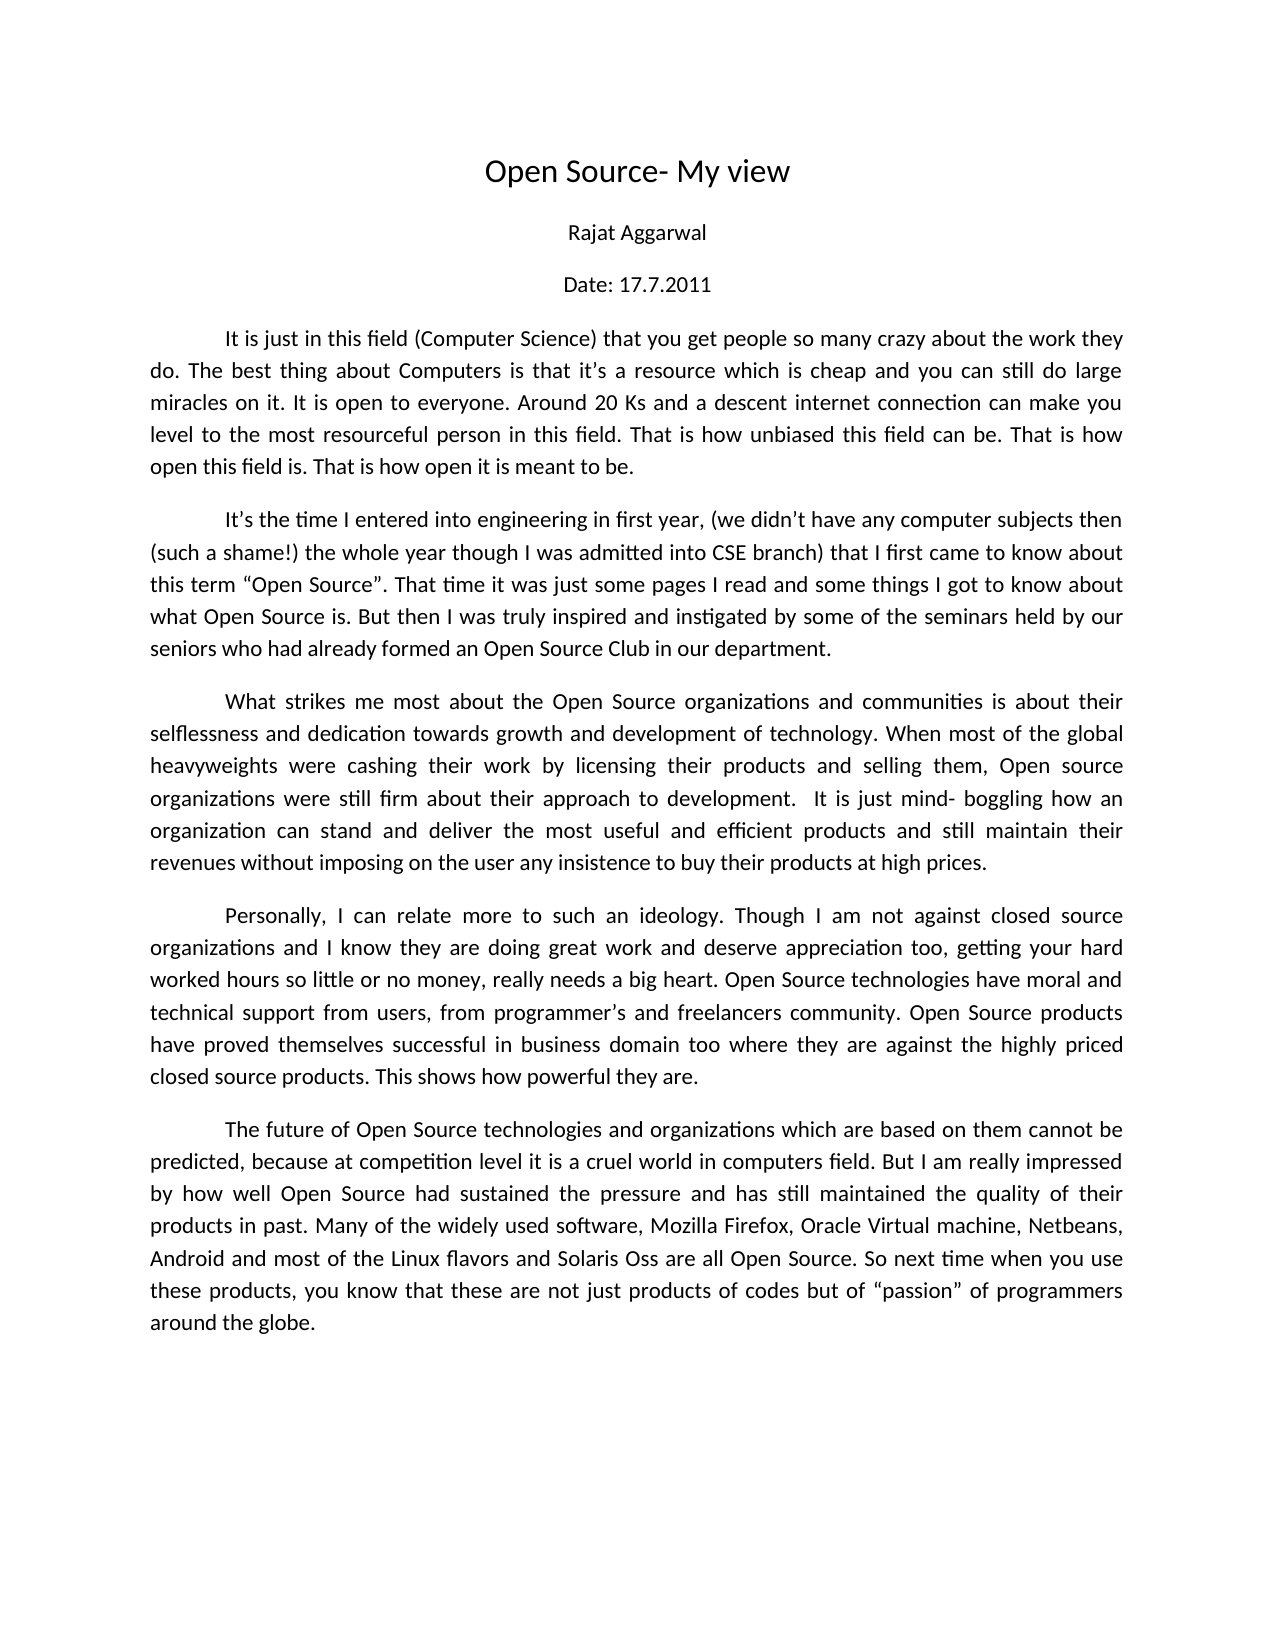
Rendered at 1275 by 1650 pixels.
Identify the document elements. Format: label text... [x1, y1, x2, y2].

text It is just in this field (Computer Science) that you get people so many crazy about the work they do. The best thing about Computers is that it’s a resource which is cheap and you can still do large miracles on it. It is open to everyone. Around 20 Ks and a descent internet connection can make you level to the most resourceful person in this field. That is how unbiased this field can be. That is how open this field is. That is how open it is meant to be. [150, 324, 1125, 480]
text Open Source- My view [150, 150, 1125, 191]
text Date: 17.7.2011 [150, 271, 1125, 299]
text Rajat Aggarwal [150, 218, 1125, 246]
text The future of Open Source technologies and organizations which are based on them cannot be predicted, because at competition level it is a cruel world in computers field. But I am really impressed by how well Open Source had sustained the pressure and has still maintained the quality of their products in past. Many of the widely used software, Mozilla Firefox, Oracle Virtual machine, Netbeans, Android and most of the Linux flavors and Solaris Oss are all Open Source. So next time when you use these products, you know that these are not just products of codes but of “passion” of programmers around the globe. [150, 1115, 1125, 1336]
text Personally, I can relate more to such an ideology. Though I am not against closed source organizations and I know they are doing great work and deserve appreciation too, getting your hard worked hours so little or no money, really needs a big heart. Open Source technologies have moral and technical support from users, from programmer’s and freelancers community. Open Source products have proved themselves successful in business domain too where they are against the highly priced closed source products. This shows how powerful they are. [150, 901, 1125, 1090]
text What strikes me most about the Open Source organizations and communities is about their selflessness and dedication towards growth and development of technology. When most of the global heavyweights were cashing their work by licensing their products and selling them, Open source organizations were still firm about their approach to development. It is just mind- boggling how an organization can stand and deliver the most useful and efficient products and still maintain their revenues without imposing on the user any insistence to buy their products at high prices. [150, 687, 1125, 876]
text It’s the time I entered into engineering in first year, (we didn’t have any computer subjects then (such a shame!) the whole year though I was admitted into CSE branch) that I first came to know about this term “Open Source”. That time it was just some pages I read and some things I got to know about what Open Source is. But then I was truly inspired and instigated by some of the seminars held by our seniors who had already formed an Open Source Club in our department. [150, 505, 1125, 662]
